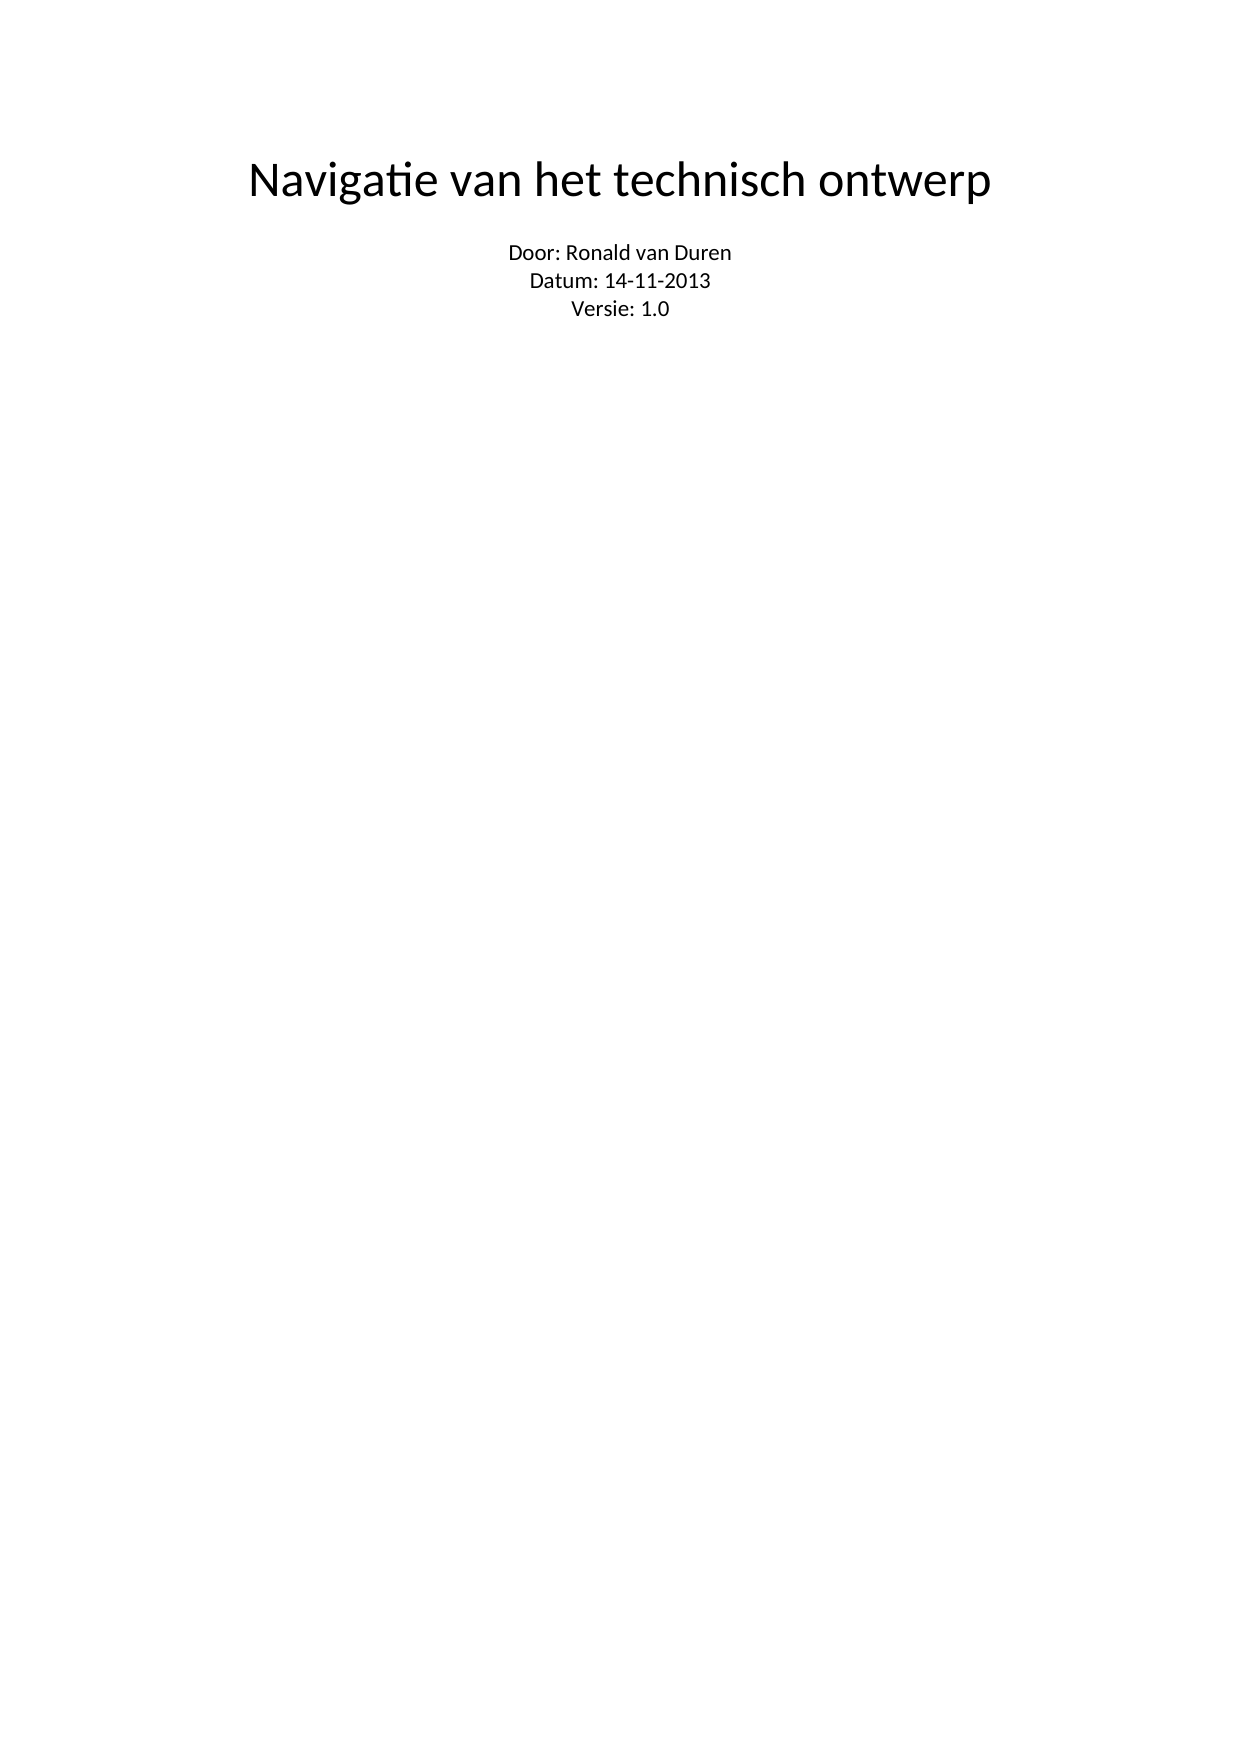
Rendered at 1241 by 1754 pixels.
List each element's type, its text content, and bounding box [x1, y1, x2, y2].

text Door: Ronald van Duren [148, 238, 1093, 267]
text Navigatie van het technisch ontwerp [148, 148, 1093, 209]
text Datum: 14-11-2013 [148, 267, 1093, 294]
text Versie: 1.0 [148, 294, 1093, 323]
